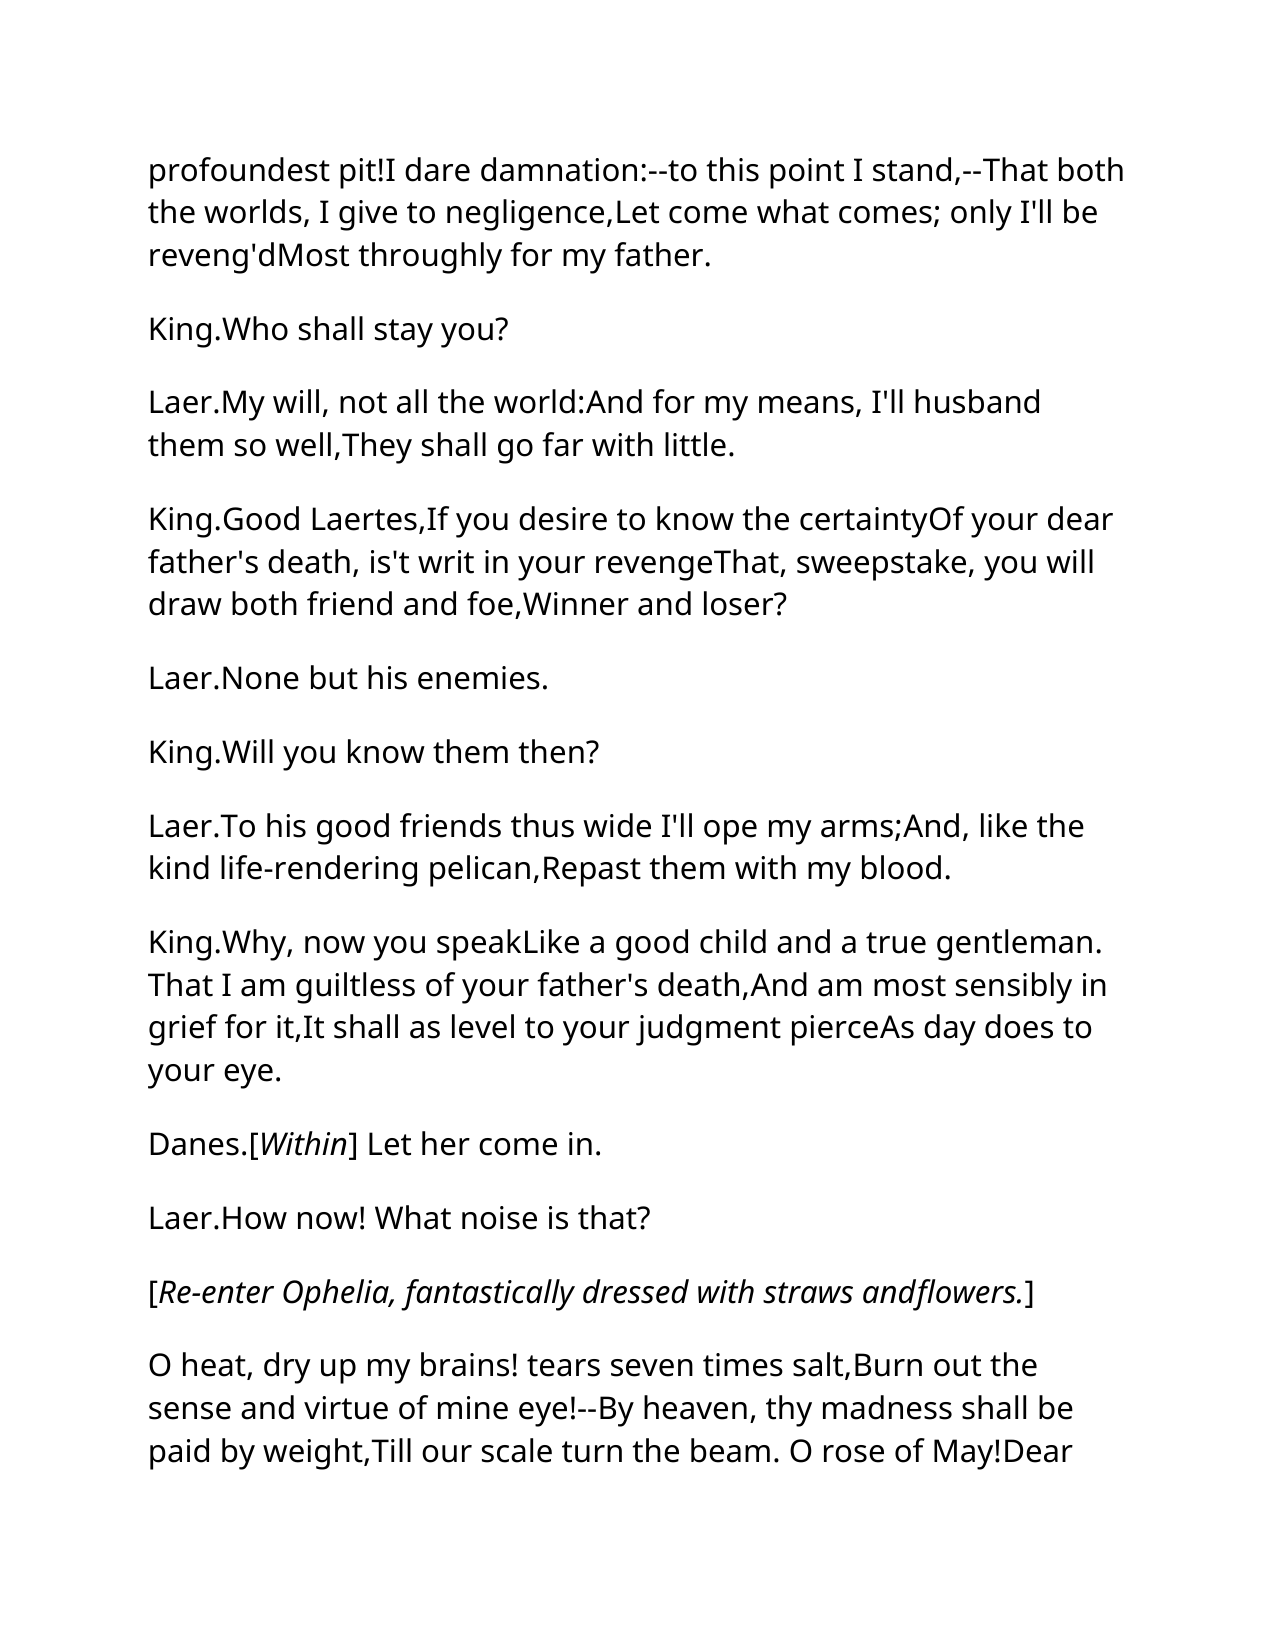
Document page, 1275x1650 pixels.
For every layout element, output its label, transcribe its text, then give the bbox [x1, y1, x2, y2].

text King. Who shall stay you? [148, 307, 1127, 349]
text King. Will you know them then? [148, 730, 1127, 772]
text Laer. My will, not all the world: And for my means, I'll husband them so well, They shall go far with little. [148, 381, 1127, 466]
text Laer. How now! What noise is that? [148, 1196, 1127, 1238]
text King. Why, now you speak Like a good child and a true gentleman. That I am guiltless of your father's death, And am most sensibly in grief for it, It shall as level to your judgment pierce As day does to your eye. [148, 920, 1127, 1091]
text Laer. None but his enemies. [148, 656, 1127, 699]
text Laer. To his good friends thus wide I'll ope my arms; And, like the kind life-rendering pelican, Repast them with my blood. [148, 804, 1127, 889]
text [Re-enter Ophelia, fantastically dressed with straws and flowers.] [148, 1269, 1127, 1312]
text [148, 1343, 1127, 1471]
text King. Good Laertes, If you desire to know the certainty Of your dear father's death, is't writ in your revenge That, sweepstake, you will draw both friend and foe, Winner and loser? [148, 497, 1127, 625]
text Danes. [Within] Let her come in. [148, 1122, 1127, 1164]
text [148, 148, 1127, 275]
